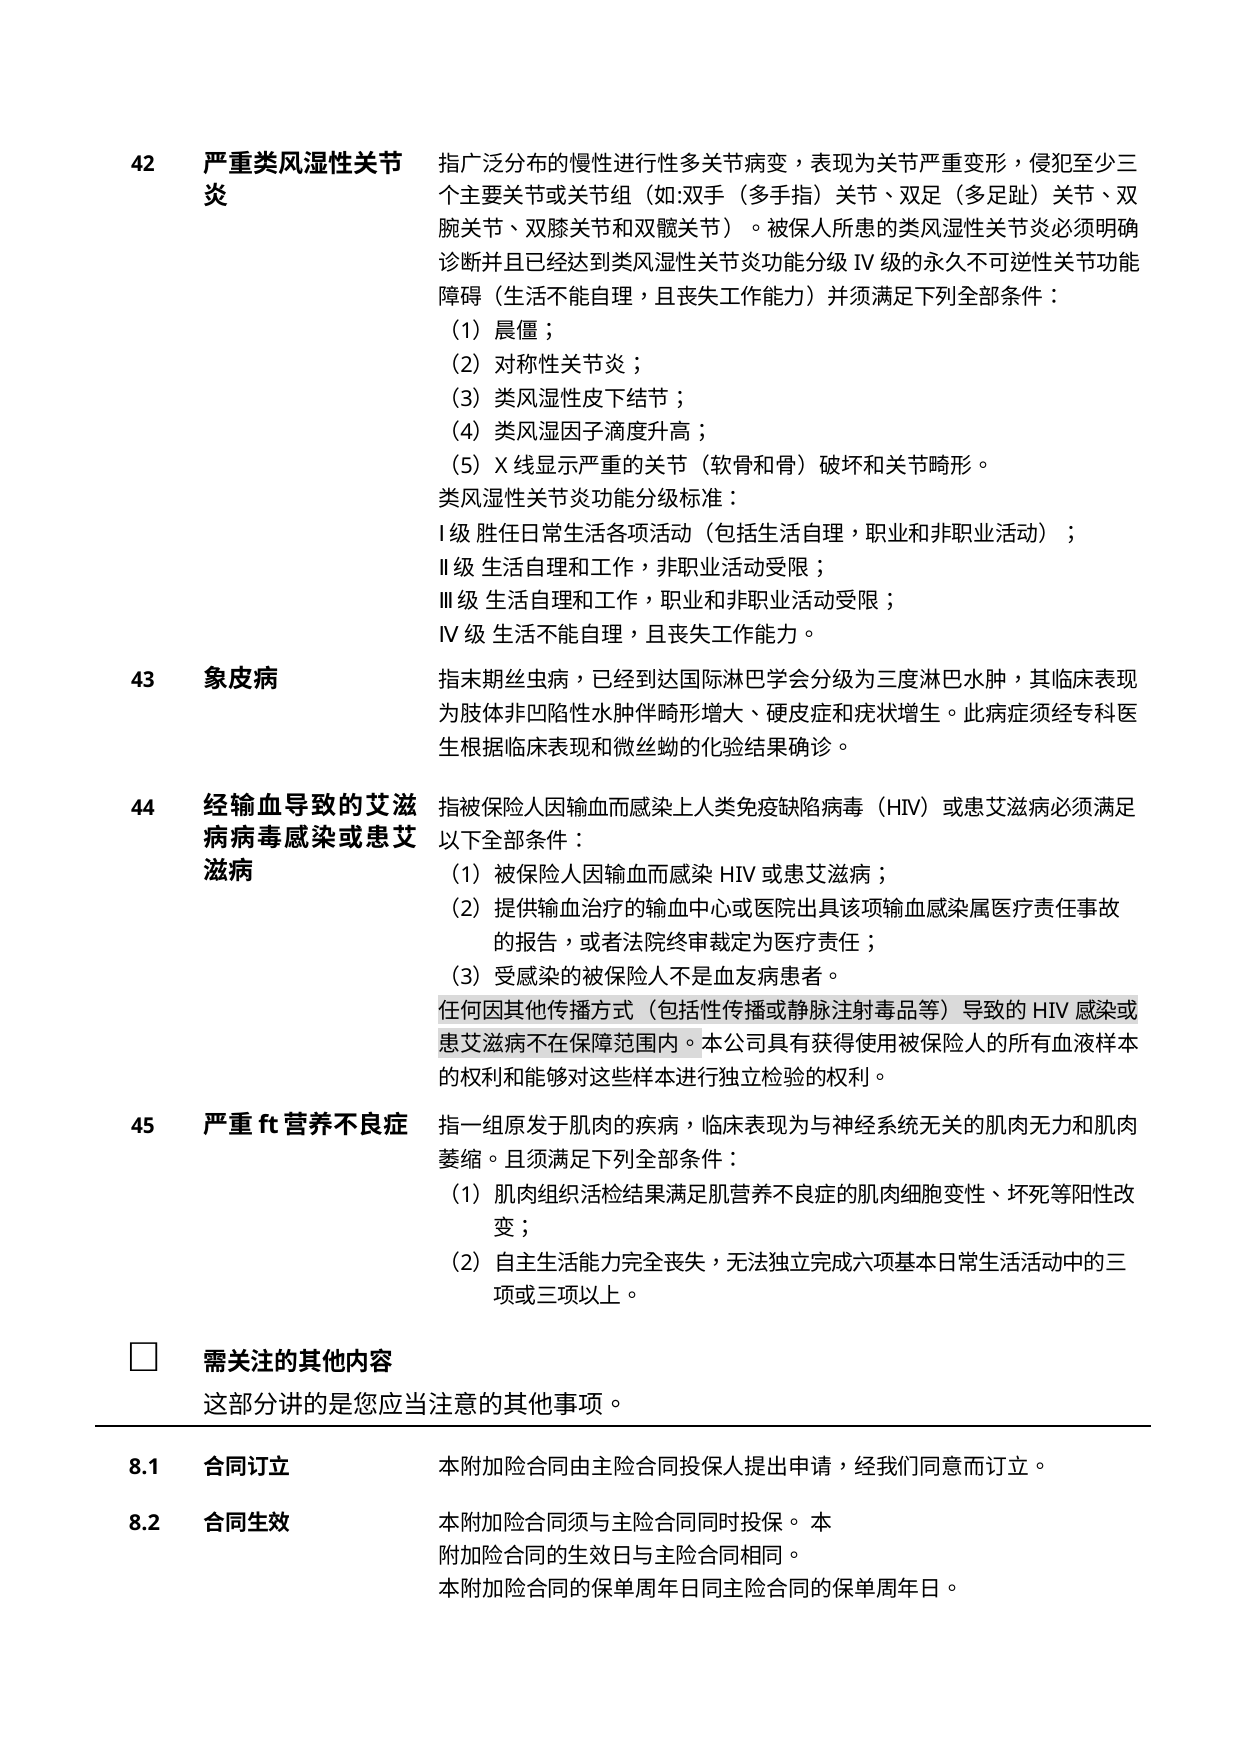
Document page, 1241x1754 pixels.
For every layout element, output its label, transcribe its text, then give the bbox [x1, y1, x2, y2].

table_cell 45 [95, 1098, 182, 1319]
table_cell 需关注的其他内容 这部分讲的是您应当注意的其他事项。 [183, 1319, 1151, 1425]
table_cell 指被保险人因输血而感染上人类免疫缺陷病毒（HIV）或患艾滋病必须满足以下全部条件： （1）被保险人因输血而感染 HIV 或患艾滋病； （2）提供输血治疗的输血中心或医院出具该项输血感染属医疗责任事故的报告，或者法院终审裁定为医疗责任； （3）受感染的被保险人不是血友病患者。 任何因其他传播方式（包括性传播或静脉注射毒品等）导致的 HIV 感染或患艾滋病不在保障范围内。本公司具有获得使用被保险人的所有血液样本的权利和能够对这些样本进行独立检验的权利。 [428, 777, 1151, 1097]
table_cell 合同订立 [183, 1427, 428, 1495]
table_header 指广泛分布的慢性进行性多关节病变，表现为关节严重变形，侵犯至少三 个主要关节或关节组（如:双手（多手指）关节、双足（多足趾）关节、双腕关节、双膝关节和双髋关节）。被保人所患的类风湿性关节炎必须明确诊断并且已经达到类风湿性关节炎功能分级 IV 级的永久不可逆性关节功能障碍（生活不能自理，且丧失工作能力）并须满足下列全部条件： （1）晨僵； （2）对称性关节炎； （3）类风湿性皮下结节； （4）类风湿因子滴度升高； （5）X 线显示严重的关节（软骨和骨）破坏和关节畸形。类风湿性关节炎功能分级标准： Ⅰ级 胜任日常生活各项活动（包括生活自理，职业和非职业活动）； Ⅱ级 生活自理和工作，非职业活动受限； Ⅲ级 生活自理和工作，职业和非职业活动受限； Ⅳ级 生活不能自理，且丧失工作能力。 [428, 152, 1151, 650]
table_cell  [95, 1319, 182, 1425]
table_header 严重类风湿性关节 炎 [183, 152, 428, 650]
table_cell 象皮病 [183, 650, 428, 777]
table_cell 指末期丝虫病，已经到达国际淋巴学会分级为三度淋巴水肿，其临床表现为肢体非凹陷性水肿伴畸形增大、硬皮症和疣状增生。此病症须经专科医生根据临床表现和微丝蚴的化验结果确诊。 [428, 650, 1151, 777]
table_cell 经输血导致的艾滋病病毒感染或患艾滋病 [183, 777, 428, 1097]
table_cell 严重ft营养不良症 [183, 1098, 428, 1319]
table_cell 本附加险合同由主险合同投保人提出申请，经我们同意而订立。 [428, 1427, 1151, 1495]
table_cell 43 [95, 650, 182, 777]
table_cell 合同生效 [183, 1495, 428, 1602]
table_cell 8.2 [95, 1495, 182, 1602]
table_header 42 [95, 152, 182, 650]
table_cell 指一组原发于肌肉的疾病，临床表现为与神经系统无关的肌肉无力和肌肉萎缩。且须满足下列全部条件： （1）肌肉组织活检结果满足肌营养不良症的肌肉细胞变性、坏死等阳性改变； （2）自主生活能力完全丧失，无法独立完成六项基本日常生活活动中的三项或三项以上。 [428, 1098, 1151, 1319]
table_cell 本附加险合同须与主险合同同时投保。 本附加险合同的生效日与主险合同相同。 本附加险合同的保单周年日同主险合同的保单周年日。 [428, 1495, 1151, 1602]
table_cell 8.1 [95, 1427, 182, 1495]
table_cell 44 [95, 777, 182, 1097]
